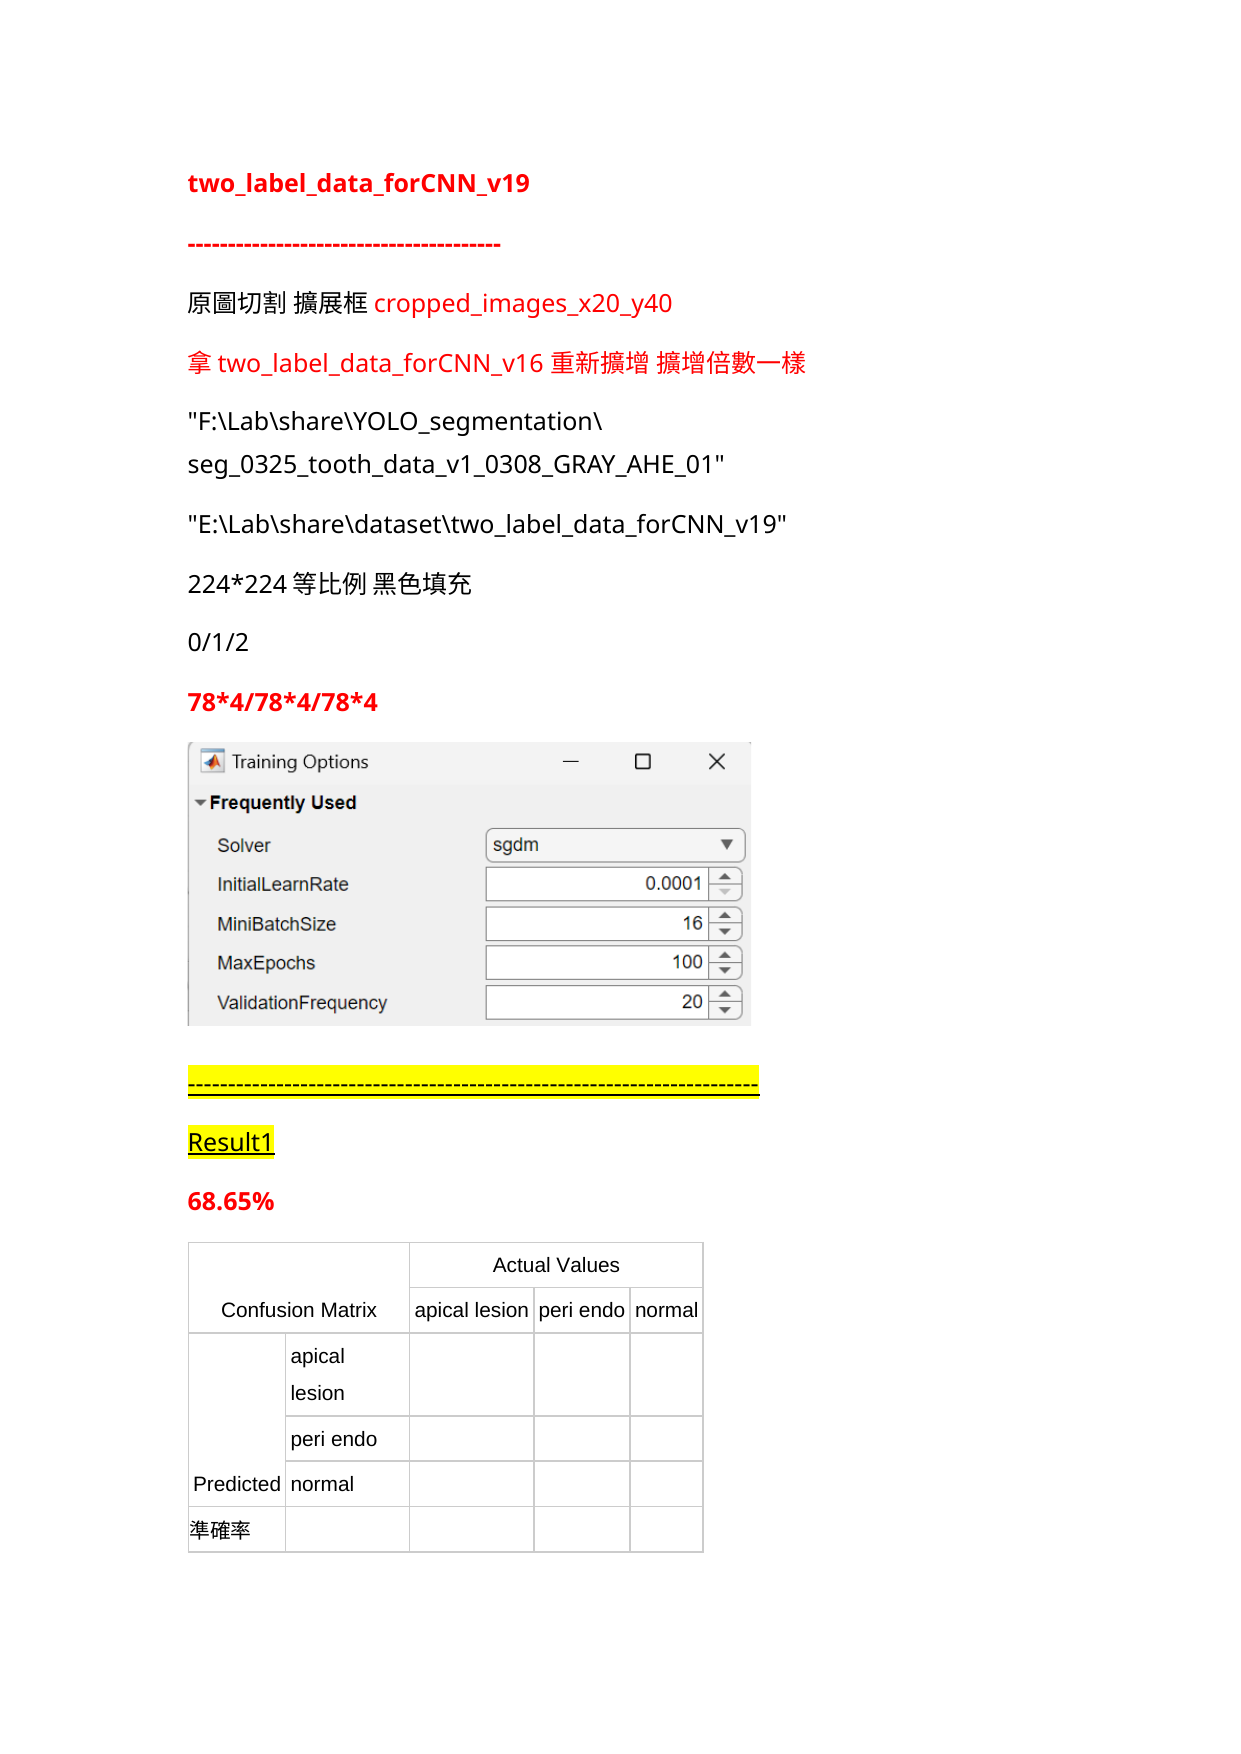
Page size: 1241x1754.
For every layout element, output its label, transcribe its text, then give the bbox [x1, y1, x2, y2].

table_cell apical lesion [286, 1334, 409, 1415]
text 68.65% [187, 1182, 1053, 1220]
table_cell [535, 1334, 629, 1415]
table_cell [535, 1462, 629, 1506]
text Result1 [187, 1123, 1053, 1161]
table_cell [535, 1417, 629, 1460]
table_cell [286, 1507, 409, 1551]
text 78*4/78*4/78*4 [187, 683, 1053, 720]
table_cell [410, 1507, 533, 1551]
table_header Confusion Matrix [189, 1243, 409, 1332]
table_cell apical lesion [410, 1288, 533, 1332]
table_cell [410, 1417, 533, 1460]
table_cell peri endo [286, 1417, 409, 1460]
text 拿two_label_data_forCNN_v16 重新擴增 擴增倍數一樣 [187, 343, 1053, 380]
table_cell [535, 1507, 629, 1551]
table_cell [631, 1462, 702, 1506]
table_cell [410, 1462, 533, 1506]
table_cell Predicted [189, 1334, 285, 1506]
table_cell peri endo [535, 1288, 629, 1332]
table_cell normal [631, 1288, 702, 1332]
text 原圖切割 擴展框 cropped_images_x20_y40 [187, 283, 1053, 321]
table_cell [631, 1507, 702, 1551]
text "F:\Lab\share\YOLO_segmentation\seg_0325_tooth_data_v1_0308_GRAY_AHE_01" [187, 402, 1053, 483]
text --------------------------------------- [187, 224, 1053, 261]
text 224*224等比例 黑色填充 [187, 564, 1053, 601]
table_cell 準確率 [189, 1507, 285, 1551]
table_cell [631, 1417, 702, 1460]
text ----------------------------------------------------------------------- [187, 1064, 1053, 1101]
table_header Actual Values [410, 1243, 702, 1287]
text two_label_data_forCNN_v19 [187, 164, 1053, 202]
text "E:\Lab\share\dataset\two_label_data_forCNN_v19" [187, 504, 1053, 542]
table_cell [631, 1334, 702, 1415]
table_cell normal [286, 1462, 409, 1506]
picture [187, 742, 752, 1026]
table_cell [410, 1334, 533, 1415]
text 0/1/2 [187, 623, 1053, 661]
